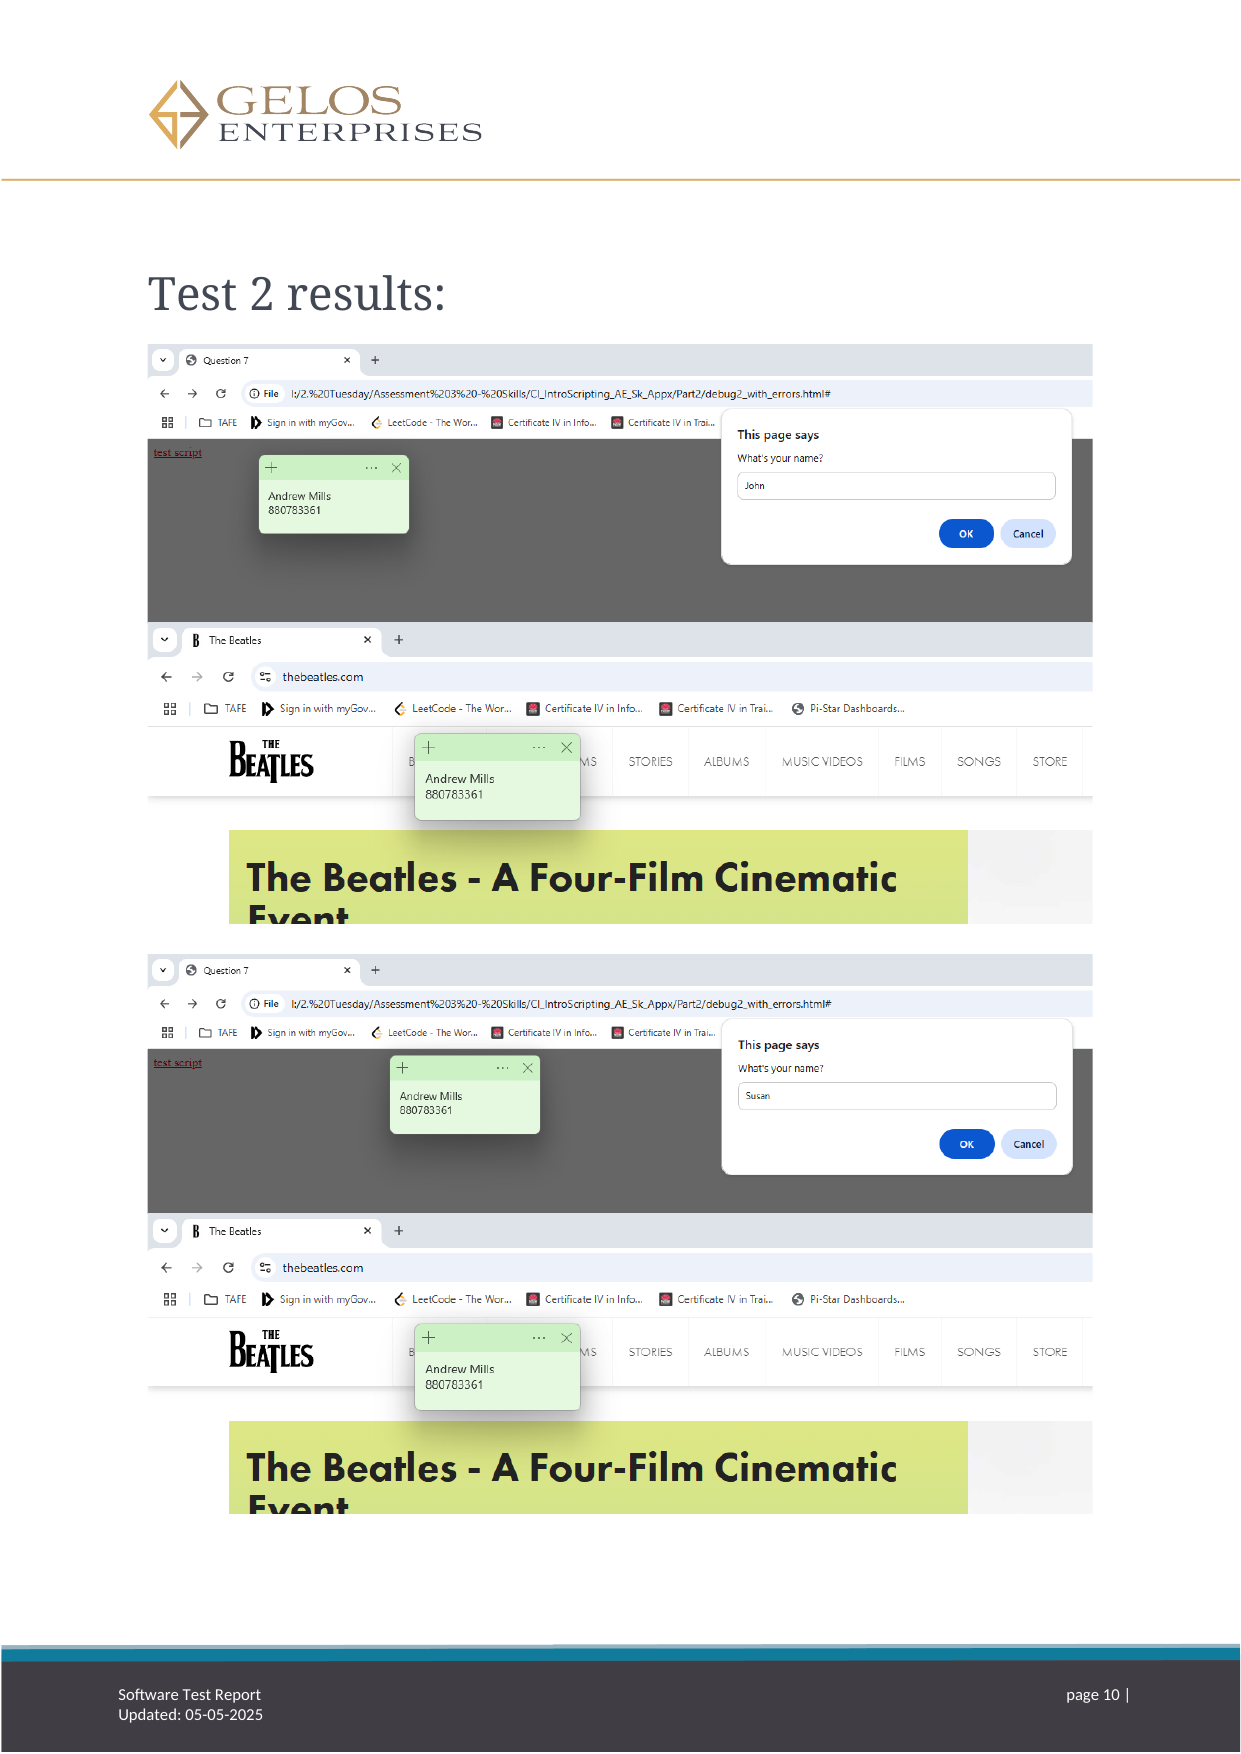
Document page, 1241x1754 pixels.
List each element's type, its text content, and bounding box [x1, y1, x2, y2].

subtitle Test 2 results: [148, 274, 1092, 319]
picture [1, 0, 1241, 1752]
